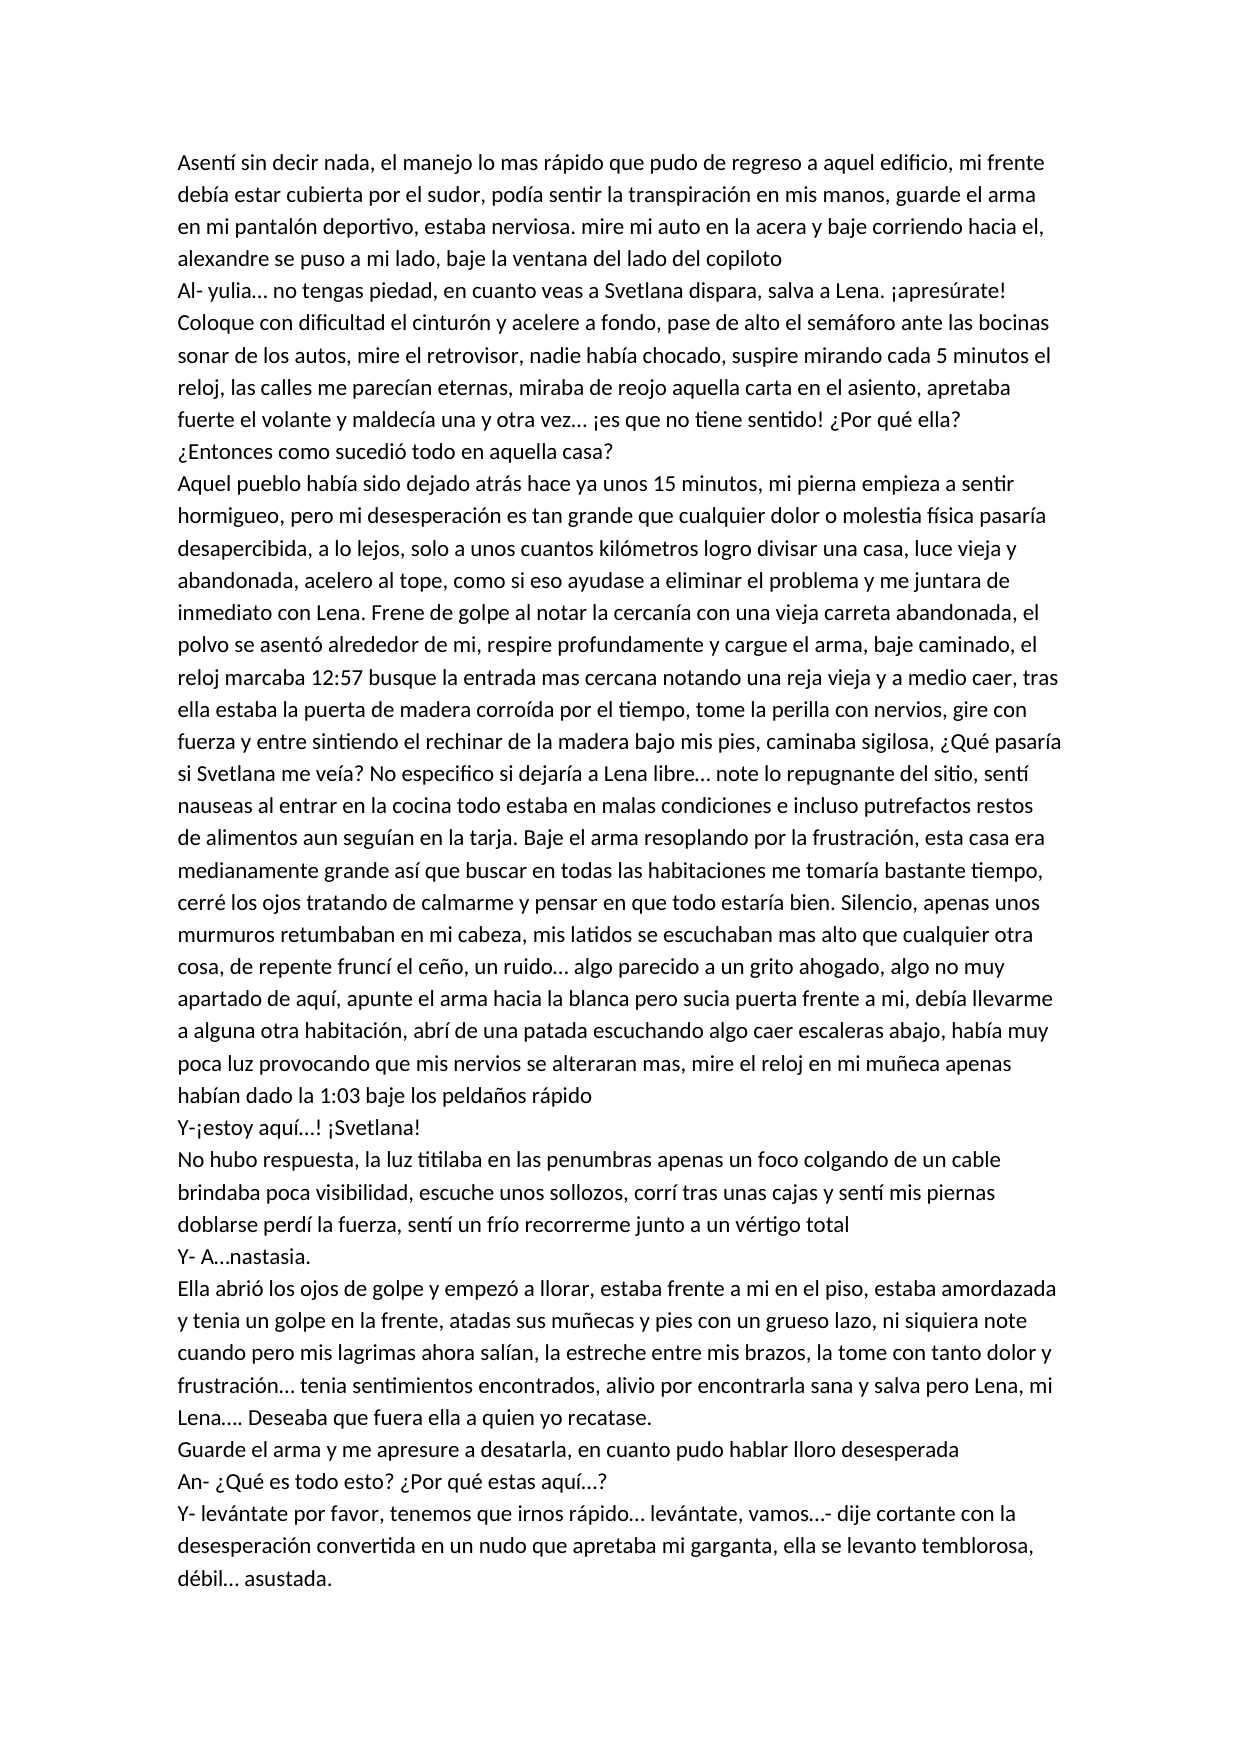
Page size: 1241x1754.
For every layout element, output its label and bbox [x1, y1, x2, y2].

list [177, 469, 1063, 1592]
list [177, 148, 1063, 465]
